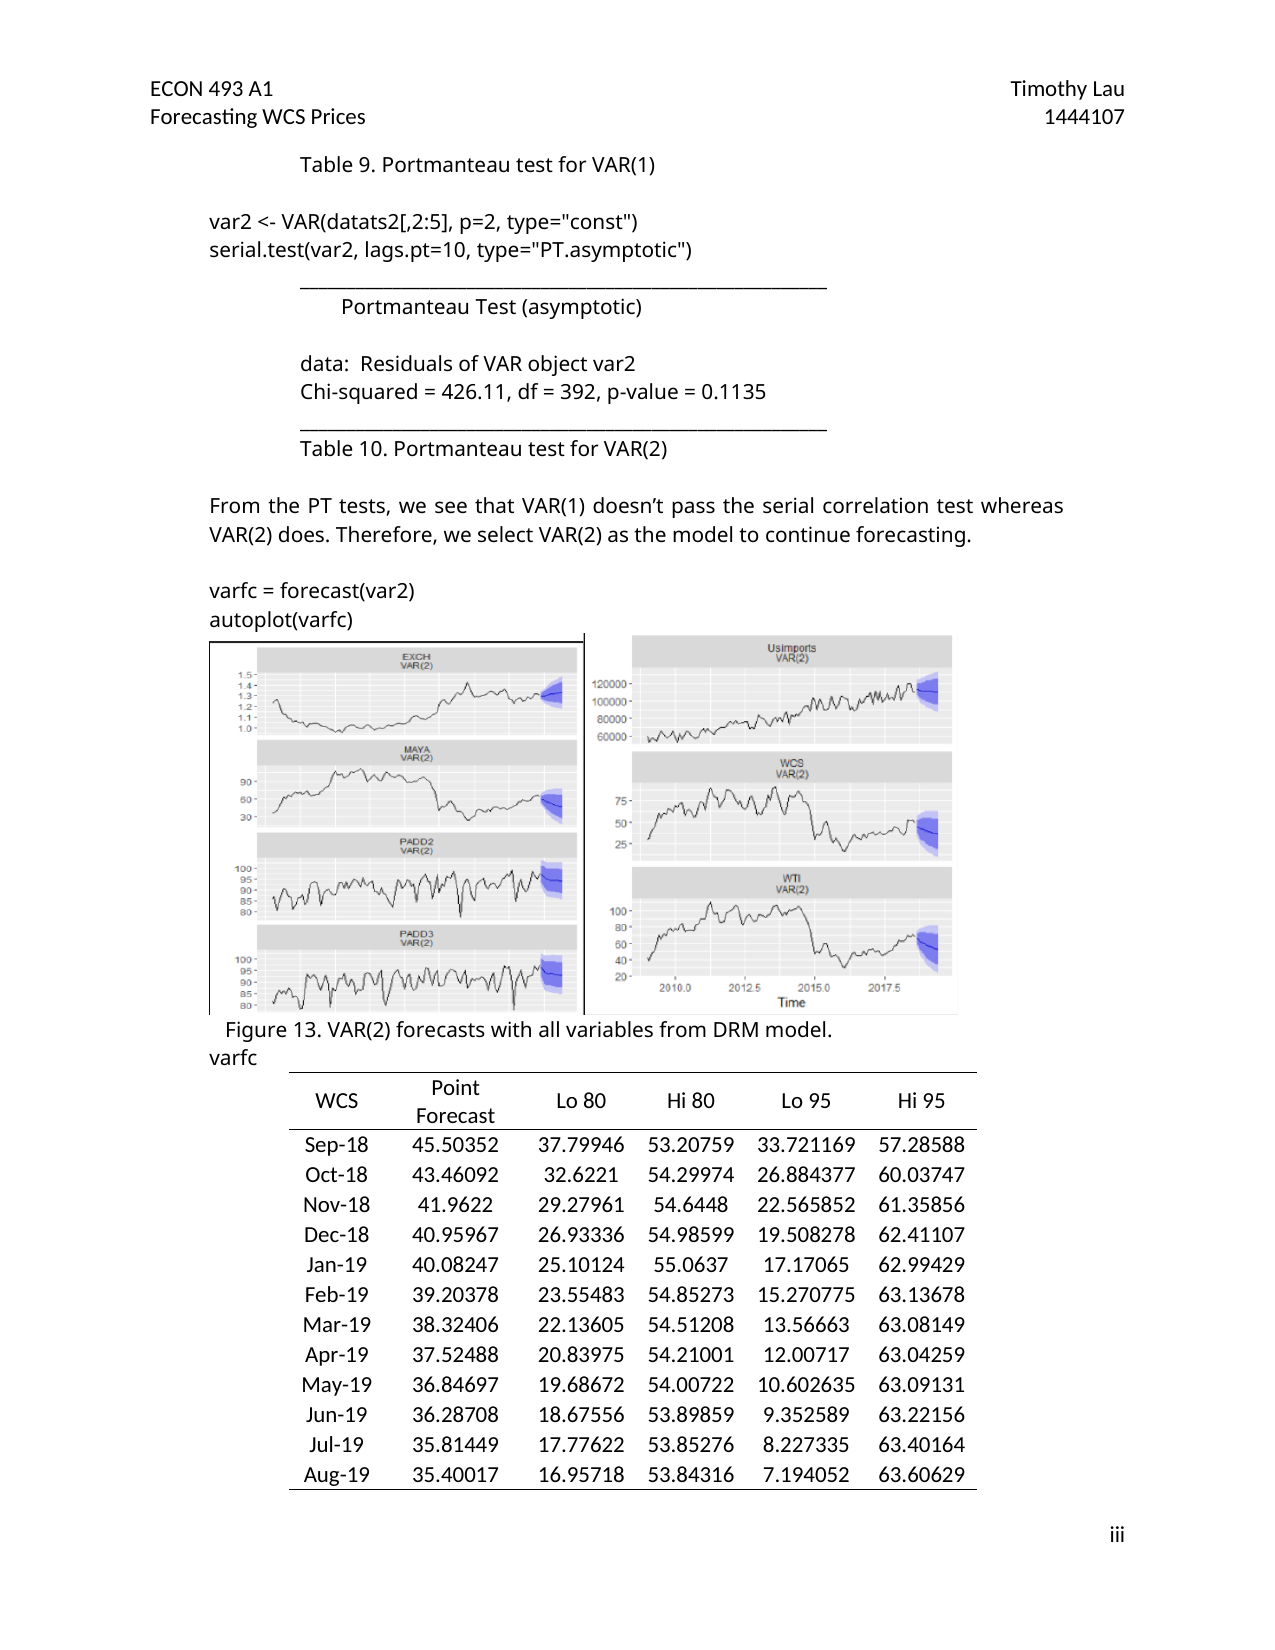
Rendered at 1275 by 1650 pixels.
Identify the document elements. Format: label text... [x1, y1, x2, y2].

table_cell 19.68672 [526, 1369, 636, 1399]
table_cell Apr-19 [289, 1339, 384, 1369]
table_cell 10.602635 [746, 1369, 867, 1399]
text autoplot(varfc) [209, 605, 1036, 633]
table_cell Jan-19 [289, 1249, 384, 1279]
table_cell 23.55483 [526, 1279, 636, 1309]
picture [209, 633, 958, 1015]
table_cell 60.03747 [867, 1159, 977, 1189]
table_cell 35.40017 [385, 1459, 526, 1489]
table_cell 25.10124 [526, 1249, 636, 1279]
table_cell 22.565852 [746, 1189, 867, 1219]
table_cell 55.0637 [636, 1249, 746, 1279]
table_cell 36.28708 [385, 1399, 526, 1429]
text Figure 13. VAR(2) forecasts with all variables from DRM model. [209, 1015, 1036, 1043]
table_cell 37.52488 [385, 1339, 526, 1369]
table_cell 41.9622 [385, 1189, 526, 1219]
text varfc [209, 1043, 1125, 1072]
table_cell 19.508278 [746, 1219, 867, 1249]
table_cell 63.60629 [867, 1459, 977, 1489]
text serial.test(var2, lags.pt=10, type="PT.asymptotic") [209, 235, 1125, 264]
table_cell 53.89859 [636, 1399, 746, 1429]
table_cell 16.95718 [526, 1459, 636, 1489]
text var2 <- VAR(datats2[,2:5], p=2, type="const") [209, 207, 1125, 235]
table_cell 45.50352 [385, 1130, 526, 1159]
text Table 10. Portmanteau test for VAR(2) [300, 434, 1125, 463]
table_cell Nov-18 [289, 1189, 384, 1219]
table_cell Jul-19 [289, 1429, 384, 1459]
table_cell Jun-19 [289, 1399, 384, 1429]
text data: Residuals of VAR object var2 [300, 349, 1125, 377]
table_cell 63.08149 [867, 1309, 977, 1339]
table_cell Dec-18 [289, 1219, 384, 1249]
table_cell 53.84316 [636, 1459, 746, 1489]
table_cell 8.227335 [746, 1429, 867, 1459]
table_cell 22.13605 [526, 1309, 636, 1339]
table_cell 36.84697 [385, 1369, 526, 1399]
text _________________________________________________________ [300, 406, 1125, 434]
table_cell 54.98599 [636, 1219, 746, 1249]
table_cell 63.40164 [867, 1429, 977, 1459]
table_cell Feb-19 [289, 1279, 384, 1309]
table_cell 54.85273 [636, 1279, 746, 1309]
table_cell 33.721169 [746, 1130, 867, 1159]
table_cell 35.81449 [385, 1429, 526, 1459]
table_cell 13.56663 [746, 1309, 867, 1339]
table_cell Oct-18 [289, 1159, 384, 1189]
table_cell 38.32406 [385, 1309, 526, 1339]
table_cell 32.6221 [526, 1159, 636, 1189]
table_cell 26.884377 [746, 1159, 867, 1189]
table_cell 7.194052 [746, 1459, 867, 1489]
table_cell Aug-19 [289, 1459, 384, 1489]
table_cell 17.17065 [746, 1249, 867, 1279]
table_cell 12.00717 [746, 1339, 867, 1369]
text Chi-squared = 426.11, df = 392, p-value = 0.1135 [300, 377, 1125, 406]
table_cell 40.95967 [385, 1219, 526, 1249]
table_cell 40.08247 [385, 1249, 526, 1279]
table_cell 53.85276 [636, 1429, 746, 1459]
table_header Point Forecast [385, 1073, 526, 1129]
text Portmanteau Test (asymptotic) [300, 292, 1125, 321]
table_cell 62.99429 [867, 1249, 977, 1279]
table_cell 63.13678 [867, 1279, 977, 1309]
table_header Hi 95 [867, 1073, 977, 1129]
table_cell 63.04259 [867, 1339, 977, 1369]
table_header Lo 80 [526, 1073, 636, 1129]
table_cell 9.352589 [746, 1399, 867, 1429]
table_cell 54.21001 [636, 1339, 746, 1369]
table_cell 29.27961 [526, 1189, 636, 1219]
table_header WCS [289, 1073, 384, 1129]
table_cell 37.79946 [526, 1130, 636, 1159]
table_cell May-19 [289, 1369, 384, 1399]
table_cell 39.20378 [385, 1279, 526, 1309]
table_cell 62.41107 [867, 1219, 977, 1249]
table_cell 54.6448 [636, 1189, 746, 1219]
table_cell 63.22156 [867, 1399, 977, 1429]
text Table 9. Portmanteau test for VAR(1) [300, 150, 1125, 178]
table_cell Mar-19 [289, 1309, 384, 1339]
table_cell 54.00722 [636, 1369, 746, 1399]
table_cell 17.77622 [526, 1429, 636, 1459]
table_cell 15.270775 [746, 1279, 867, 1309]
table_cell 26.93336 [526, 1219, 636, 1249]
table_cell 43.46092 [385, 1159, 526, 1189]
text From the PT tests, we see that VAR(1) doesn’t pass the serial correlation test whereas VAR(2) does. Therefore, we select VAR(2) as the model to continue forecasting. [209, 491, 1066, 548]
table_cell Sep-18 [289, 1130, 384, 1159]
text varfc = forecast(var2) [209, 577, 1036, 605]
table_cell 63.09131 [867, 1369, 977, 1399]
table_cell 61.35856 [867, 1189, 977, 1219]
table_header Hi 80 [636, 1073, 746, 1129]
table_cell 53.20759 [636, 1130, 746, 1159]
table_cell 20.83975 [526, 1339, 636, 1369]
table_cell 54.51208 [636, 1309, 746, 1339]
table_cell 54.29974 [636, 1159, 746, 1189]
table_header Lo 95 [746, 1073, 867, 1129]
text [300, 264, 1125, 292]
table_cell 18.67556 [526, 1399, 636, 1429]
table_cell 57.28588 [867, 1130, 977, 1159]
